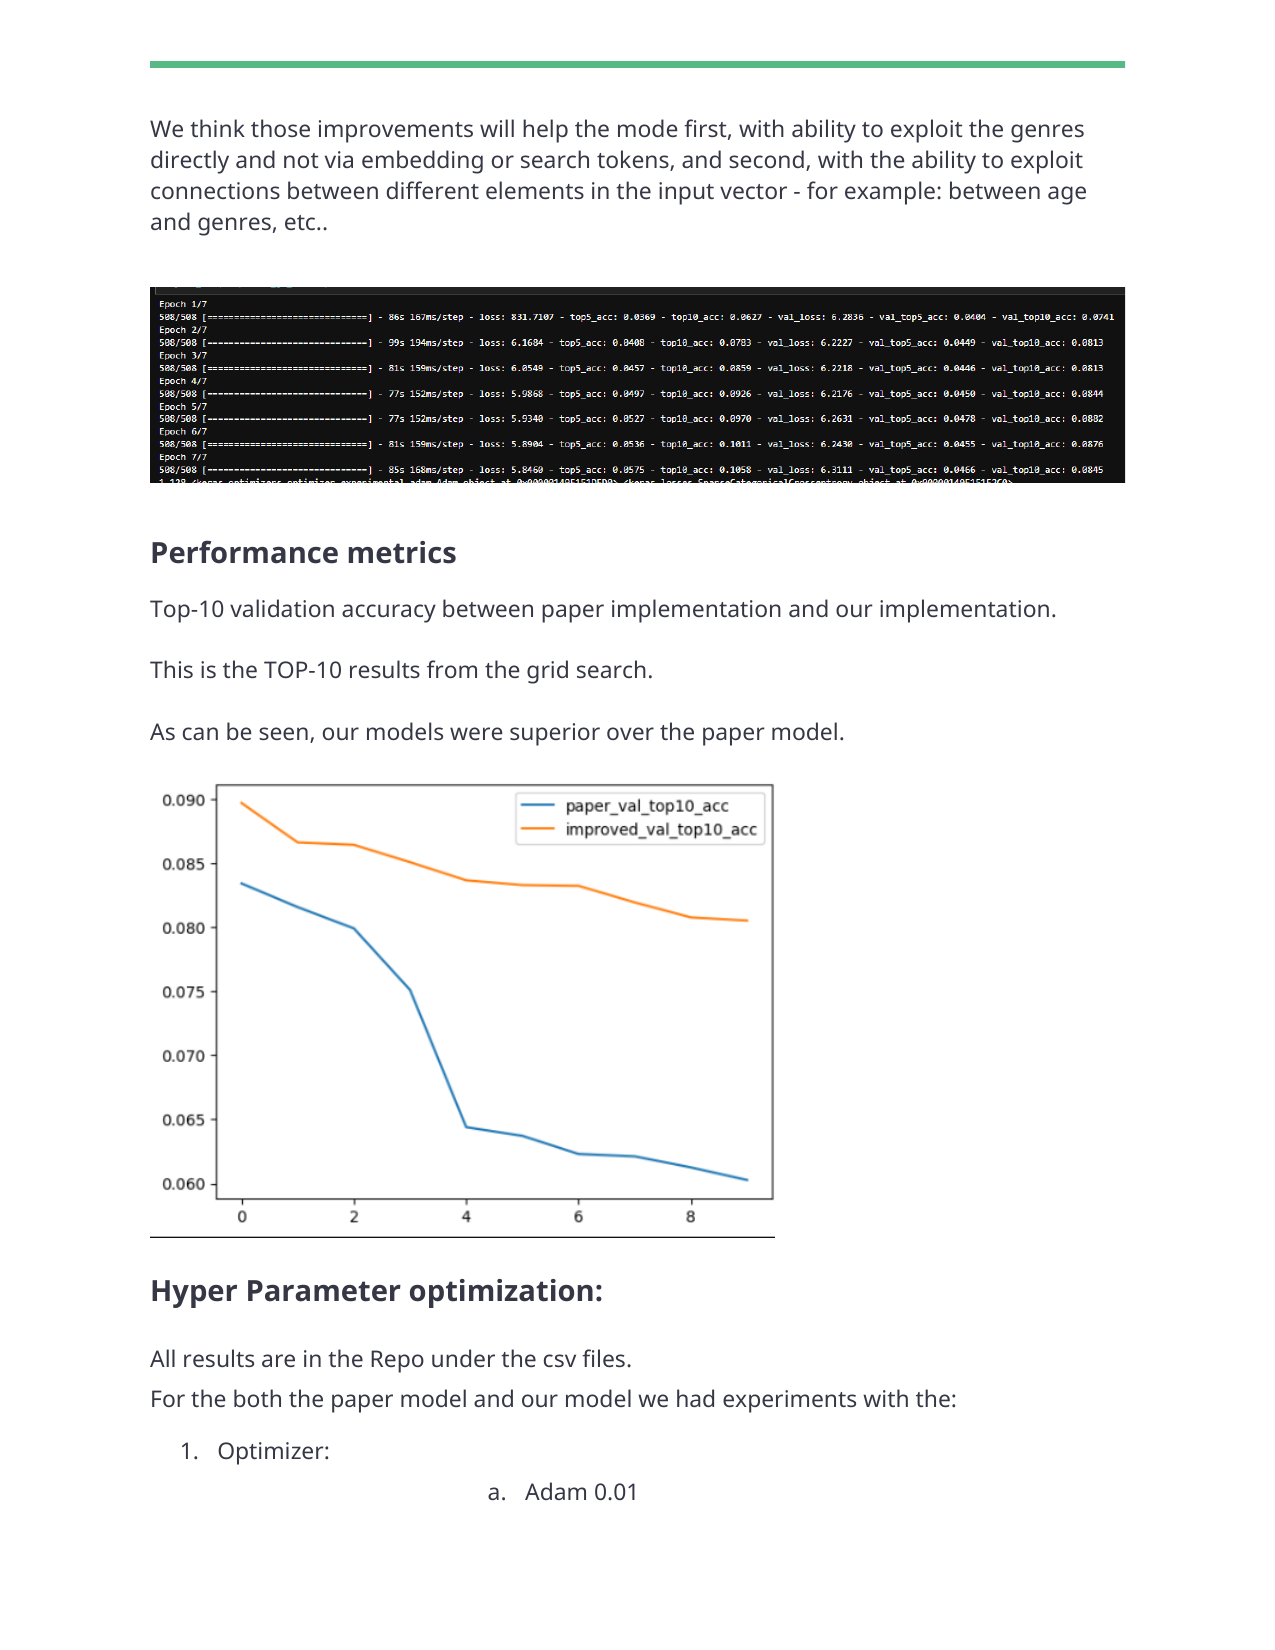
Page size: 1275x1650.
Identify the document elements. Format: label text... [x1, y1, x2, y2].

subtitle Performance metrics [150, 532, 1125, 572]
picture [150, 61, 1125, 68]
text All results are in the Repo under the csv files. [150, 1342, 1125, 1374]
text Hyper Parameter optimization: [150, 1270, 1125, 1310]
picture [150, 287, 1125, 483]
picture [150, 777, 775, 1238]
list Optimizer: [179, 1435, 1125, 1466]
subtitle We think those improvements will help the mode first, with ability to exploit the genres directly and not via embedding or search tokens, and second, with the ability to exploit connections between different elements in the input vector - for example: between age and genres, etc.. [150, 112, 1125, 237]
list Adam 0.01 [487, 1476, 1125, 1507]
text Top-10 validation accuracy between paper implementation and our implementation. [150, 593, 1125, 624]
text This is the TOP-10 results from the grid search. [150, 654, 1125, 686]
text As can be seen, our models were superior over the paper model. [150, 716, 1125, 747]
text For the both the paper model and our model we had experiments with the: [150, 1383, 1125, 1414]
